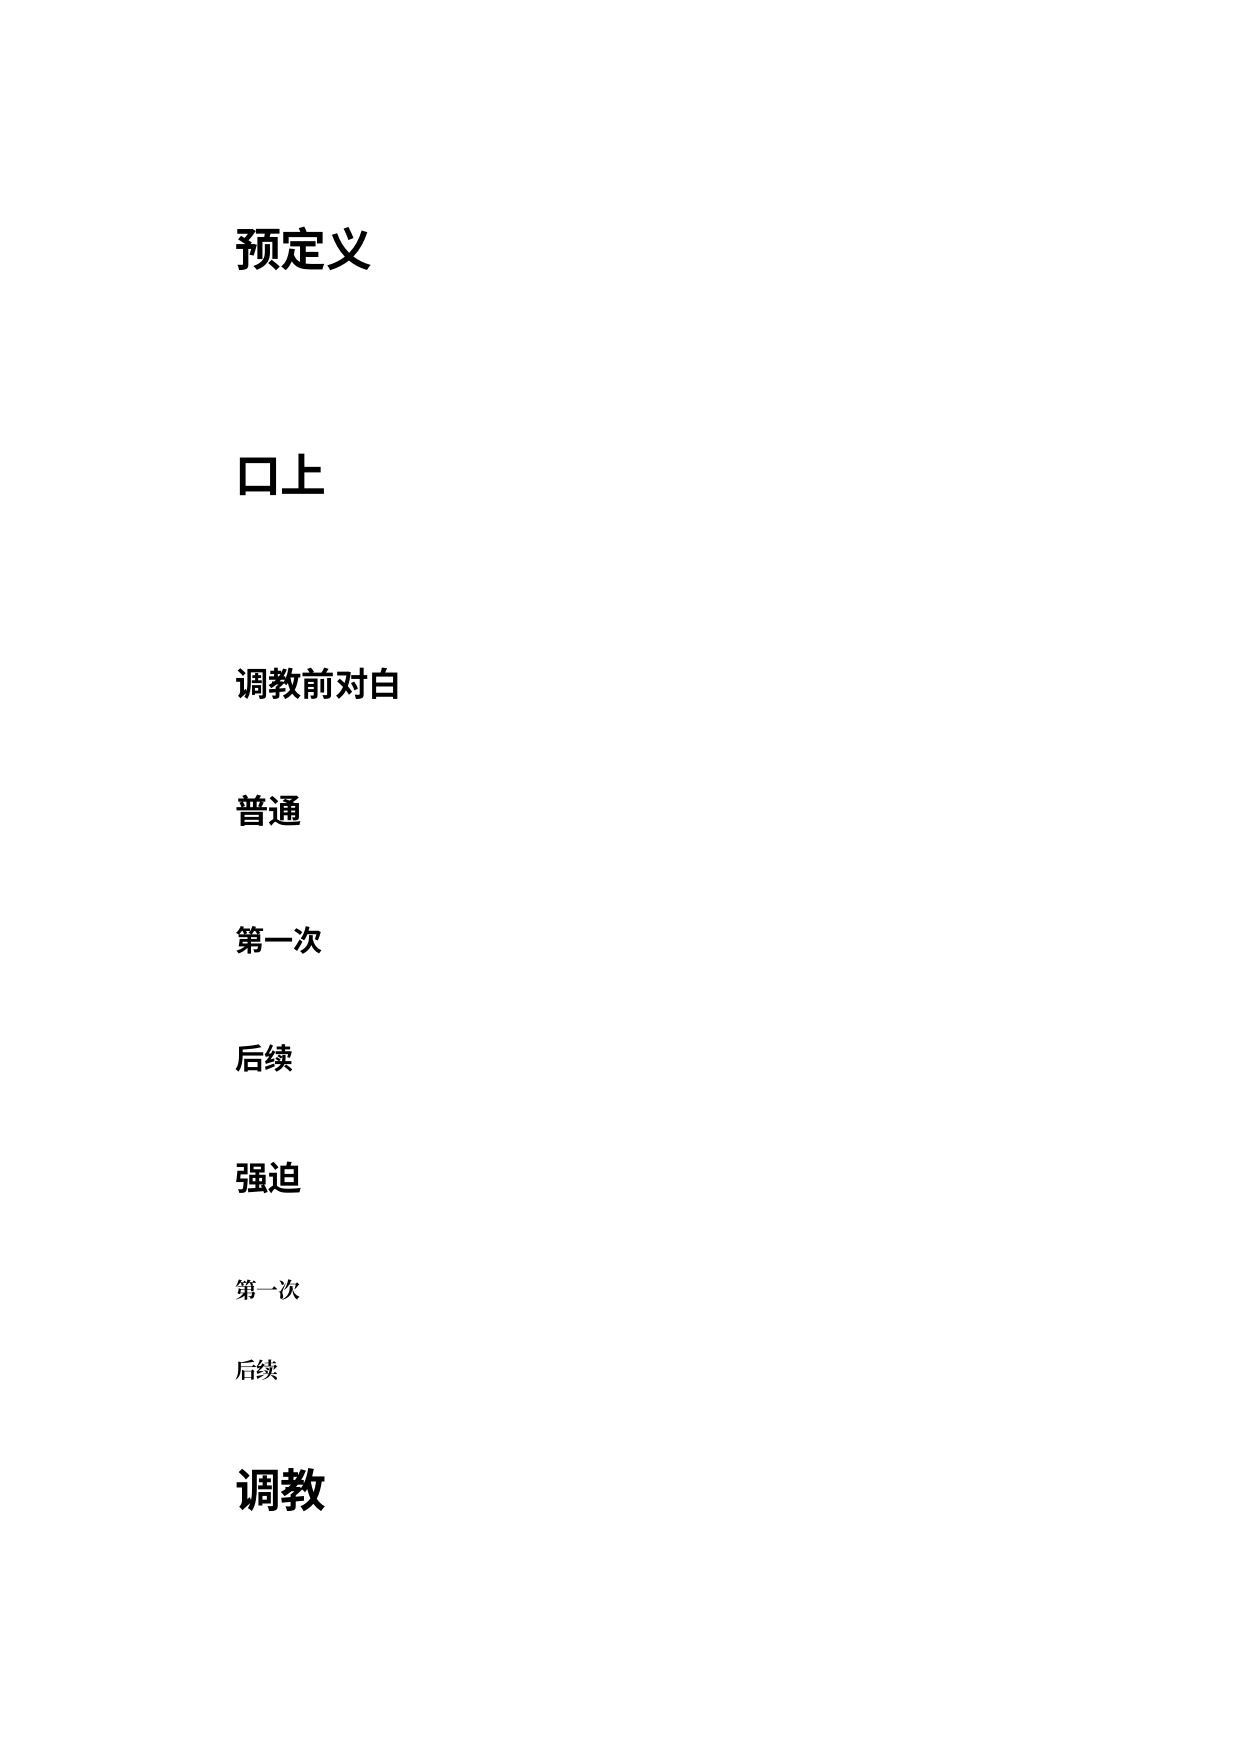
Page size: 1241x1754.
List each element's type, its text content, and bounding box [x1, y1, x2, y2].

subtitle 口上 [235, 424, 1006, 521]
subtitle 普通 [235, 776, 1006, 841]
subtitle 调教 [235, 1438, 1006, 1536]
subtitle 后续 [235, 1353, 1006, 1386]
subtitle 后续 [235, 1024, 1006, 1089]
subtitle 第一次 [235, 1273, 1006, 1305]
subtitle 第一次 [235, 906, 1006, 971]
subtitle 预定义 [235, 197, 1006, 295]
subtitle 调教前对白 [235, 649, 1006, 714]
subtitle 强迫 [235, 1143, 1006, 1208]
